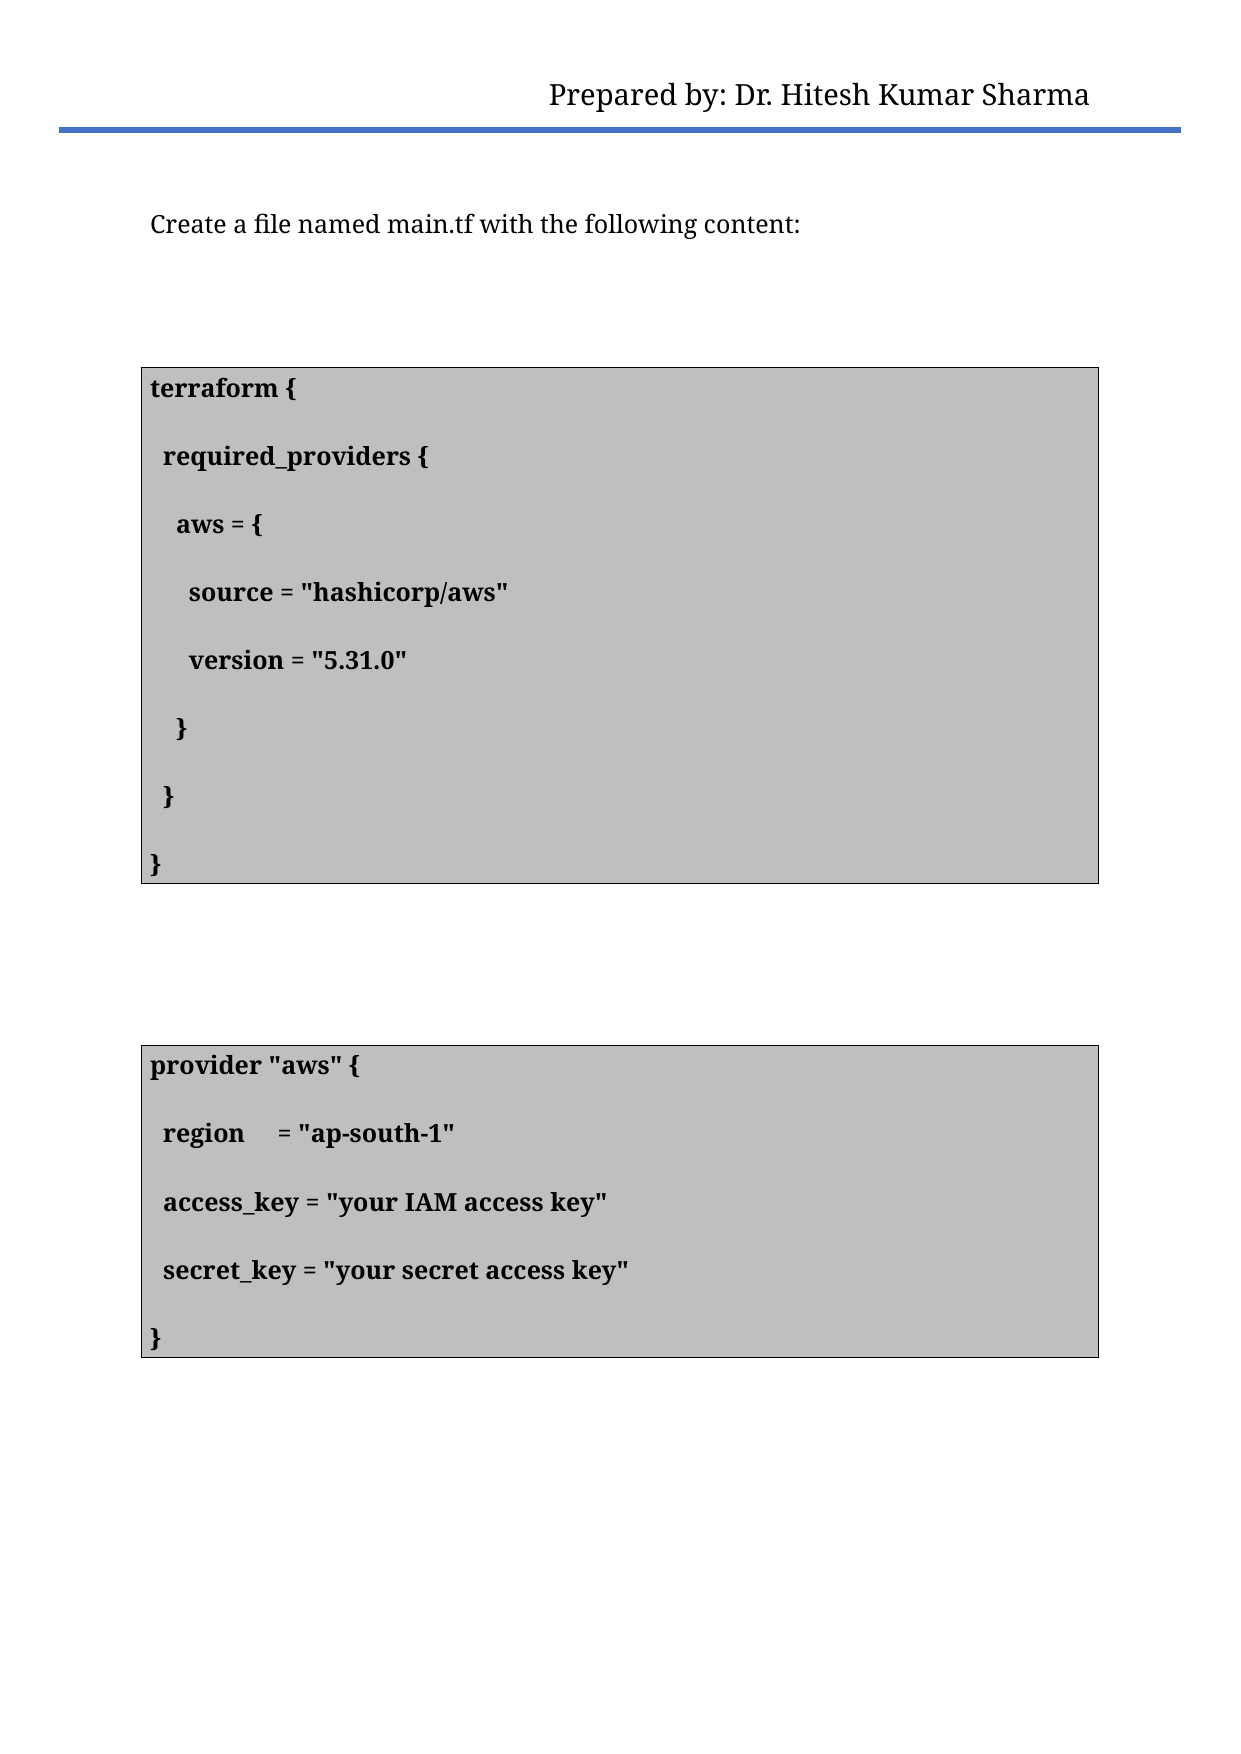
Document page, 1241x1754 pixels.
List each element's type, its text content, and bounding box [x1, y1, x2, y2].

text region = "ap-south-1" [142, 1113, 1098, 1150]
text terraform { [142, 368, 1098, 404]
text } [142, 1317, 1098, 1357]
text Create a file named main.tf with the following content: [150, 207, 1090, 241]
text version = "5.31.0" [142, 640, 1098, 677]
text provider "aws" { [142, 1046, 1098, 1082]
text access_key = "your IAM access key" [142, 1181, 1098, 1218]
text } [142, 844, 1098, 883]
text source = "hashicorp/aws" [142, 572, 1098, 609]
text } [142, 708, 1098, 745]
text secret_key = "your secret access key" [142, 1249, 1098, 1286]
text aws = { [142, 503, 1098, 541]
text required_providers { [142, 435, 1098, 472]
text } [142, 776, 1098, 813]
